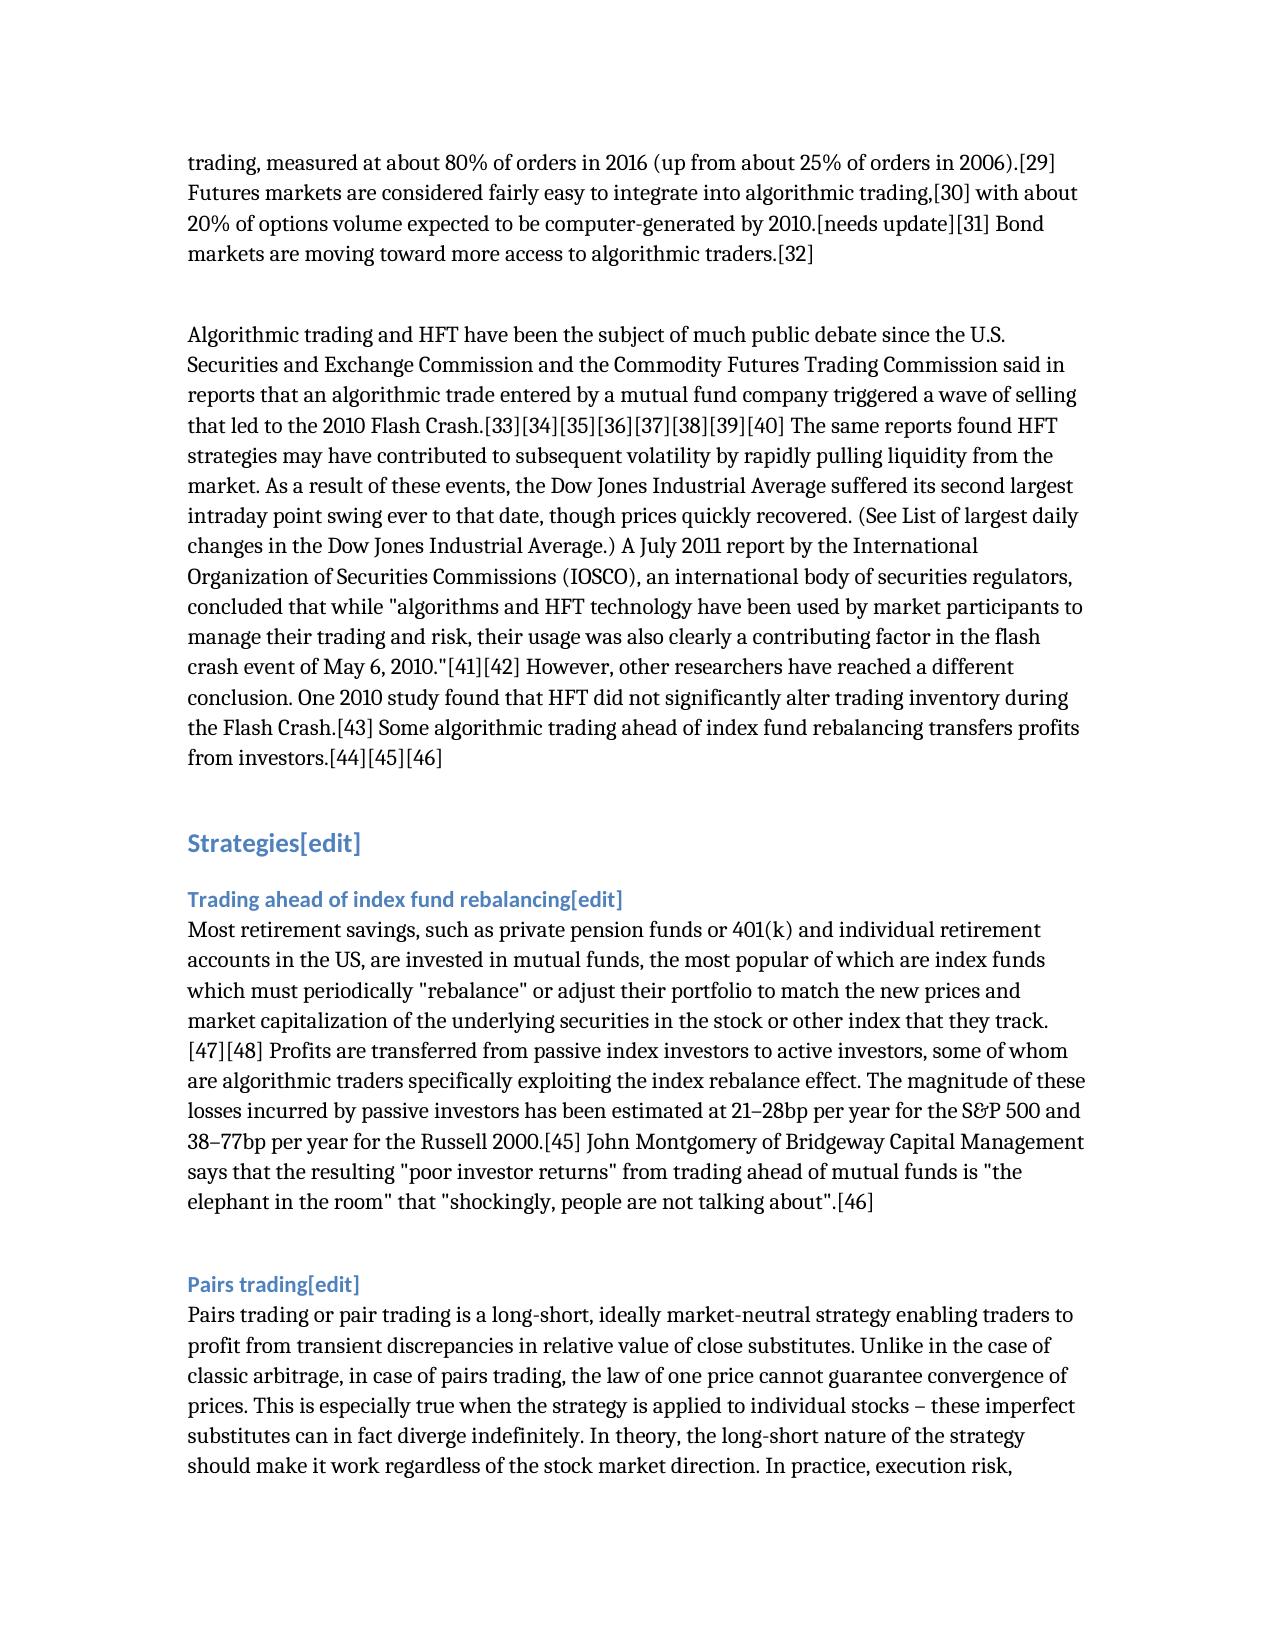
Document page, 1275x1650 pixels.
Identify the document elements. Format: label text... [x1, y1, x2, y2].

subtitle Trading ahead of index fund rebalancing[edit] [187, 885, 1087, 913]
text Most retirement savings, such as private pension funds or 401(k) and individual retirement accounts in the US, are invested in mutual funds, the most popular of which are index funds which must periodically "rebalance" or adjust their portfolio to match the new prices and market capitalization of the underlying securities in the stock or other index that they track.[47][48] Profits are transferred from passive index investors to active investors, some of whom are algorithmic traders specifically exploiting the index rebalance effect. The magnitude of these losses incurred by passive investors has been estimated at 21–28bp per year for the S&P 500 and 38–77bp per year for the Russell 2000.[45] John Montgomery of Bridgeway Capital Management says that the resulting "poor investor returns" from trading ahead of mutual funds is "the elephant in the room" that "shockingly, people are not talking about".[46] [187, 917, 1087, 1245]
text Algorithmic trading and HFT have been the subject of much public debate since the U.S. Securities and Exchange Commission and the Commodity Futures Trading Commission said in reports that an algorithmic trade entered by a mutual fund company triggered a wave of selling that led to the 2010 Flash Crash.[33][34][35][36][37][38][39][40] The same reports found HFT strategies may have contributed to subsequent volatility by rapidly pulling liquidity from the market. As a result of these events, the Dow Jones Industrial Average suffered its second largest intraday point swing ever to that date, though prices quickly recovered. (See List of largest daily changes in the Dow Jones Industrial Average.) A July 2011 report by the International Organization of Securities Commissions (IOSCO), an international body of securities regulators, concluded that while "algorithms and HFT technology have been used by market participants to manage their trading and risk, their usage was also clearly a contributing factor in the flash crash event of May 6, 2010."[41][42] However, other researchers have reached a different conclusion. One 2010 study found that HFT did not significantly alter trading inventory during the Flash Crash.[43] Some algorithmic trading ahead of index fund rebalancing transfers profits from investors.[44][45][46] [187, 322, 1087, 801]
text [187, 150, 1087, 297]
subtitle Pairs trading[edit] [187, 1270, 1087, 1298]
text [187, 1302, 1087, 1480]
subtitle Strategies[edit] [187, 826, 1087, 859]
